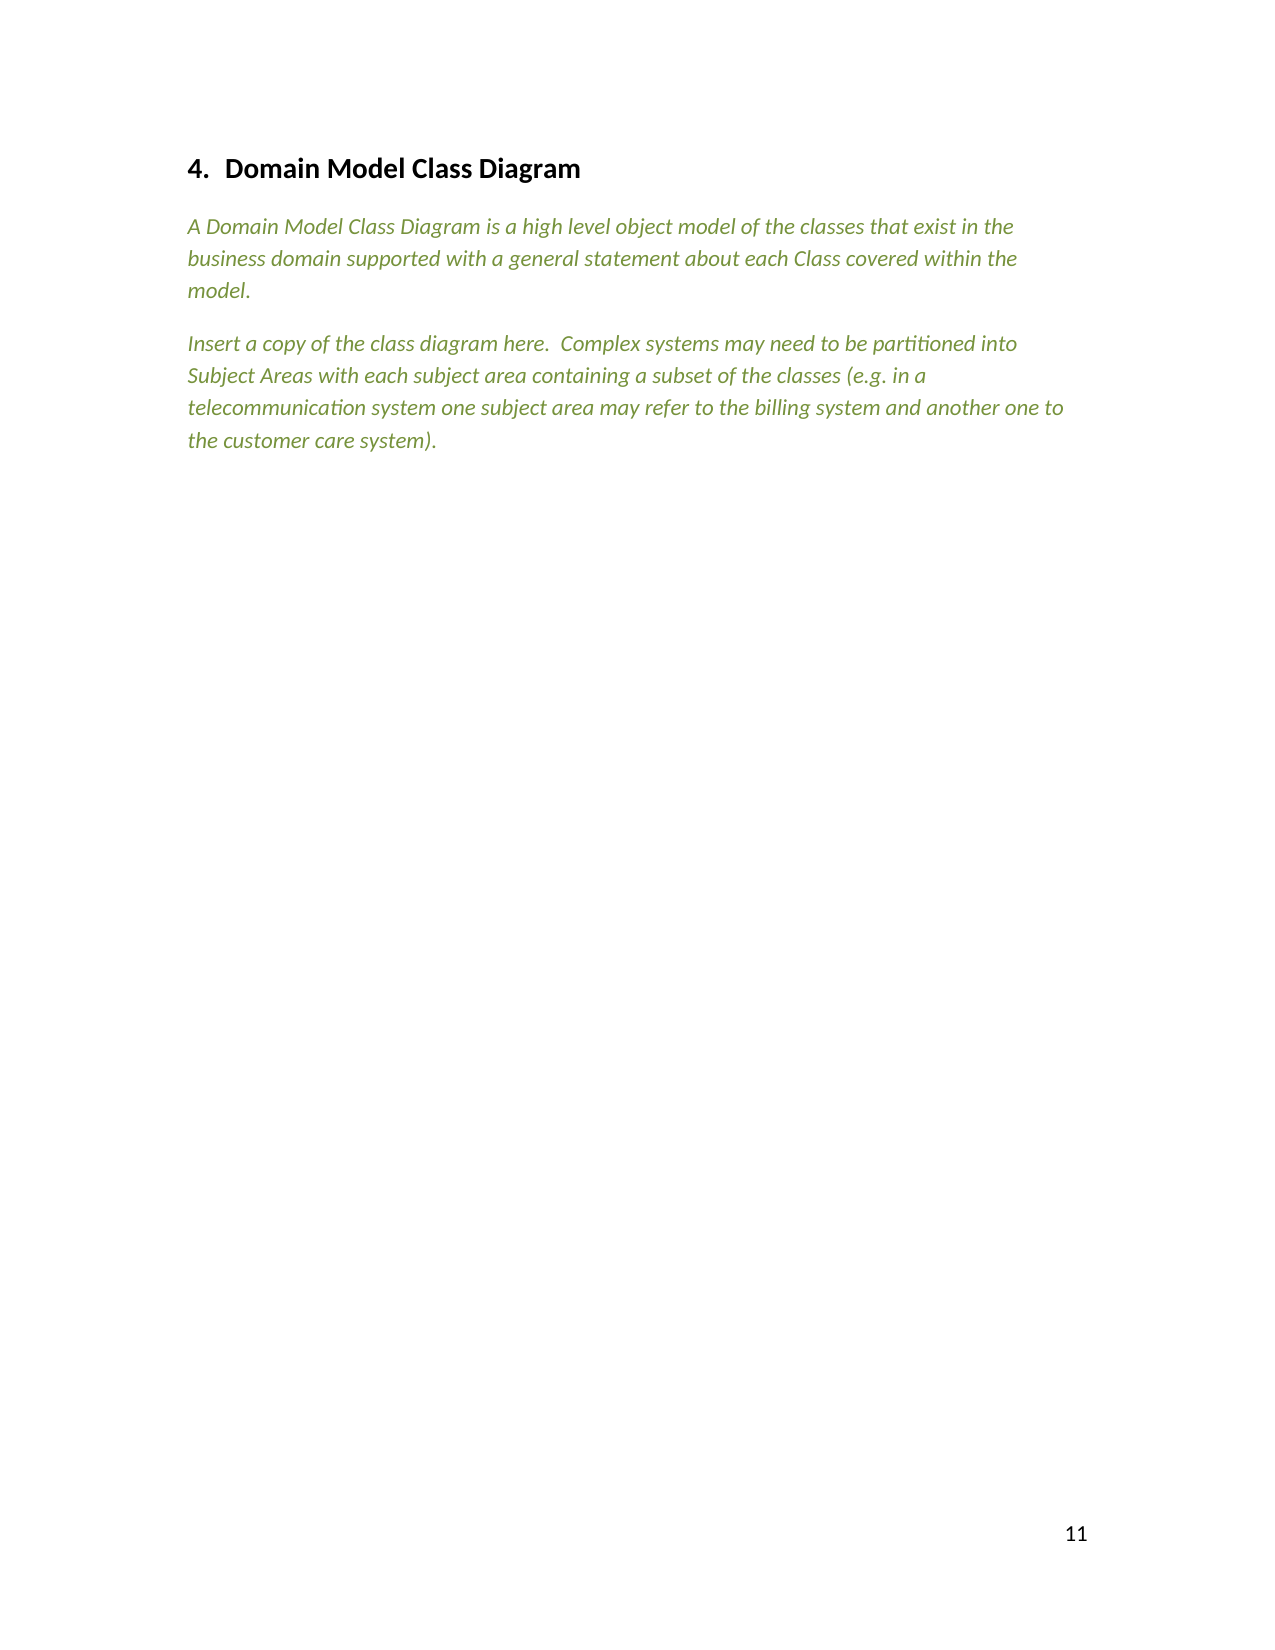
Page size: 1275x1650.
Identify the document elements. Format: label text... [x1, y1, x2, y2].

subtitle Domain Model Class Diagram [187, 150, 1087, 186]
text A Domain Model Class Diagram is a high level object model of the classes that exist in the business domain supported with a general statement about each Class covered within the model. [187, 212, 1087, 304]
text Insert a copy of the class diagram here. Complex systems may need to be partitioned into Subject Areas with each subject area containing a subset of the classes (e.g. in a telecommunication system one subject area may refer to the billing system and another one to the customer care system). [187, 329, 1087, 454]
